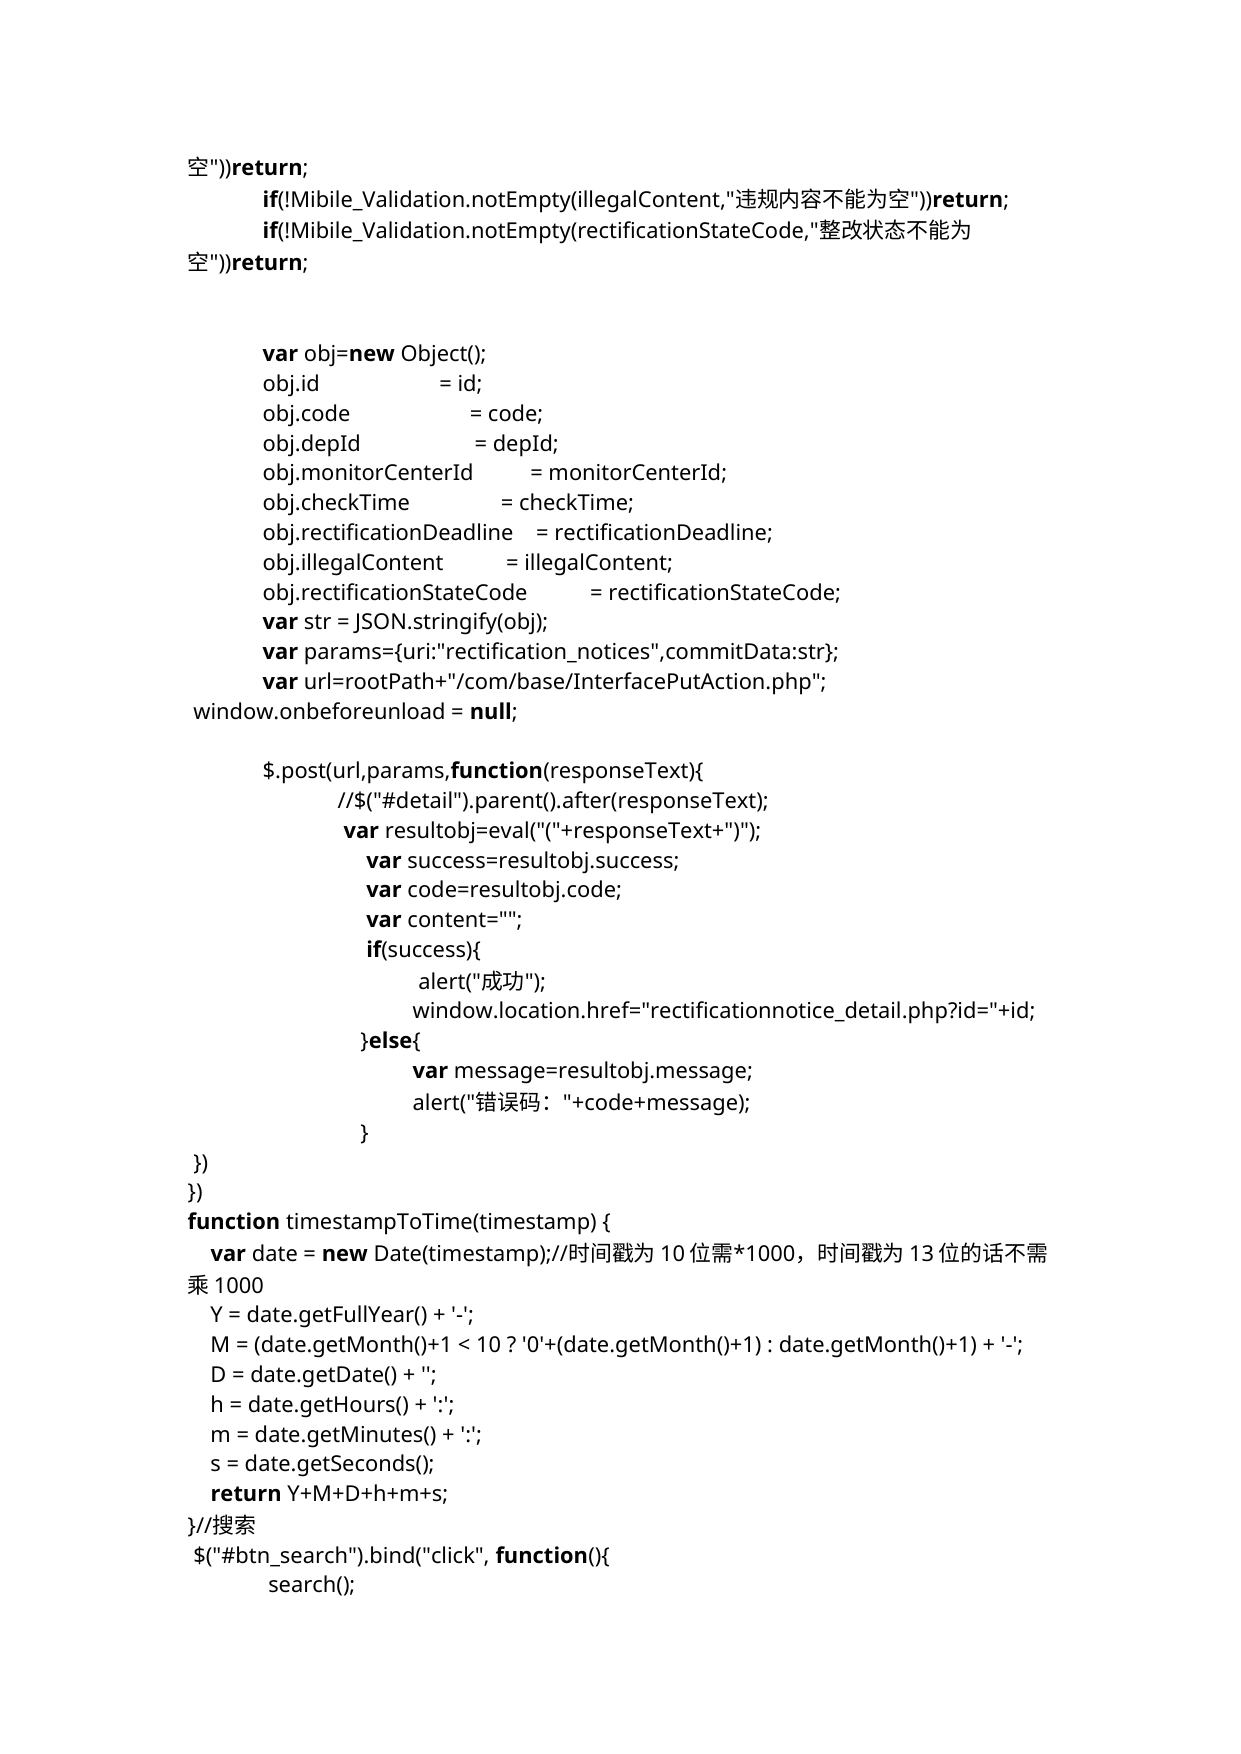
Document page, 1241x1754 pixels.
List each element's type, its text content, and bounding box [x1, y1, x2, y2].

text obj.depId = depId; [187, 427, 1053, 457]
text }) [187, 1146, 1053, 1176]
text Y = date.getFullYear() + '-'; [187, 1299, 1053, 1329]
text var url=rootPath+"/com/base/InterfacePutAction.php"; [187, 666, 1053, 696]
text }//搜索 [187, 1508, 1053, 1540]
text h = date.getHours() + ':'; [187, 1389, 1053, 1418]
text var code=resultobj.code; [187, 874, 1053, 904]
text window.location.href="rectificationnotice_detail.php?id="+id; [187, 996, 1053, 1025]
text var resultobj=eval("("+responseText+")"); [187, 815, 1053, 844]
text obj.checkTime = checkTime; [187, 487, 1053, 517]
text var date = new Date(timestamp);//时间戳为10位需*1000，时间戳为13位的话不需乘1000 [187, 1236, 1053, 1299]
text }else{ [187, 1025, 1053, 1055]
text obj.monitorCenterId = monitorCenterId; [187, 457, 1053, 487]
text M = (date.getMonth()+1 < 10 ? '0'+(date.getMonth()+1) : date.getMonth()+1) + '-'; [187, 1329, 1053, 1359]
text var content=""; [187, 904, 1053, 934]
text var str = JSON.stringify(obj); [187, 606, 1053, 636]
text D = date.getDate() + ''; [187, 1359, 1053, 1389]
text //$("#detail").parent().after(responseText); [187, 785, 1053, 815]
text m = date.getMinutes() + ':'; [187, 1418, 1053, 1448]
text alert("错误码："+code+message); [187, 1085, 1053, 1117]
text search(); [187, 1569, 1053, 1599]
text }) [187, 1176, 1053, 1206]
text window.onbeforeunload = null; [187, 696, 1053, 725]
text obj.rectificationStateCode = rectificationStateCode; [187, 576, 1053, 606]
text var obj=new Object(); [187, 338, 1053, 368]
text obj.code = code; [187, 398, 1053, 427]
text obj.rectificationDeadline = rectificationDeadline; [187, 517, 1053, 547]
text var success=resultobj.success; [187, 844, 1053, 874]
text if(success){ [187, 934, 1053, 964]
text $("#btn_search").bind("click", function(){ [187, 1540, 1053, 1569]
text var message=resultobj.message; [187, 1055, 1053, 1085]
text } [187, 1117, 1053, 1146]
text return Y+M+D+h+m+s; [187, 1478, 1053, 1508]
text $.post(url,params,function(responseText){ [187, 755, 1053, 785]
text var params={uri:"rectification_notices",commitData:str}; [187, 636, 1053, 666]
text function timestampToTime(timestamp) { [187, 1206, 1053, 1236]
text alert("成功"); [187, 964, 1053, 996]
text if(!Mibile_Validation.notEmpty(rectificationStateCode,"整改状态不能为空"))return; [187, 213, 1053, 277]
text obj.id = id; [187, 368, 1053, 398]
text if(!Mibile_Validation.notEmpty(illegalContent,"违规内容不能为空"))return; [187, 182, 1053, 213]
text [187, 150, 1053, 182]
text s = date.getSeconds(); [187, 1448, 1053, 1478]
text obj.illegalContent = illegalContent; [187, 547, 1053, 576]
